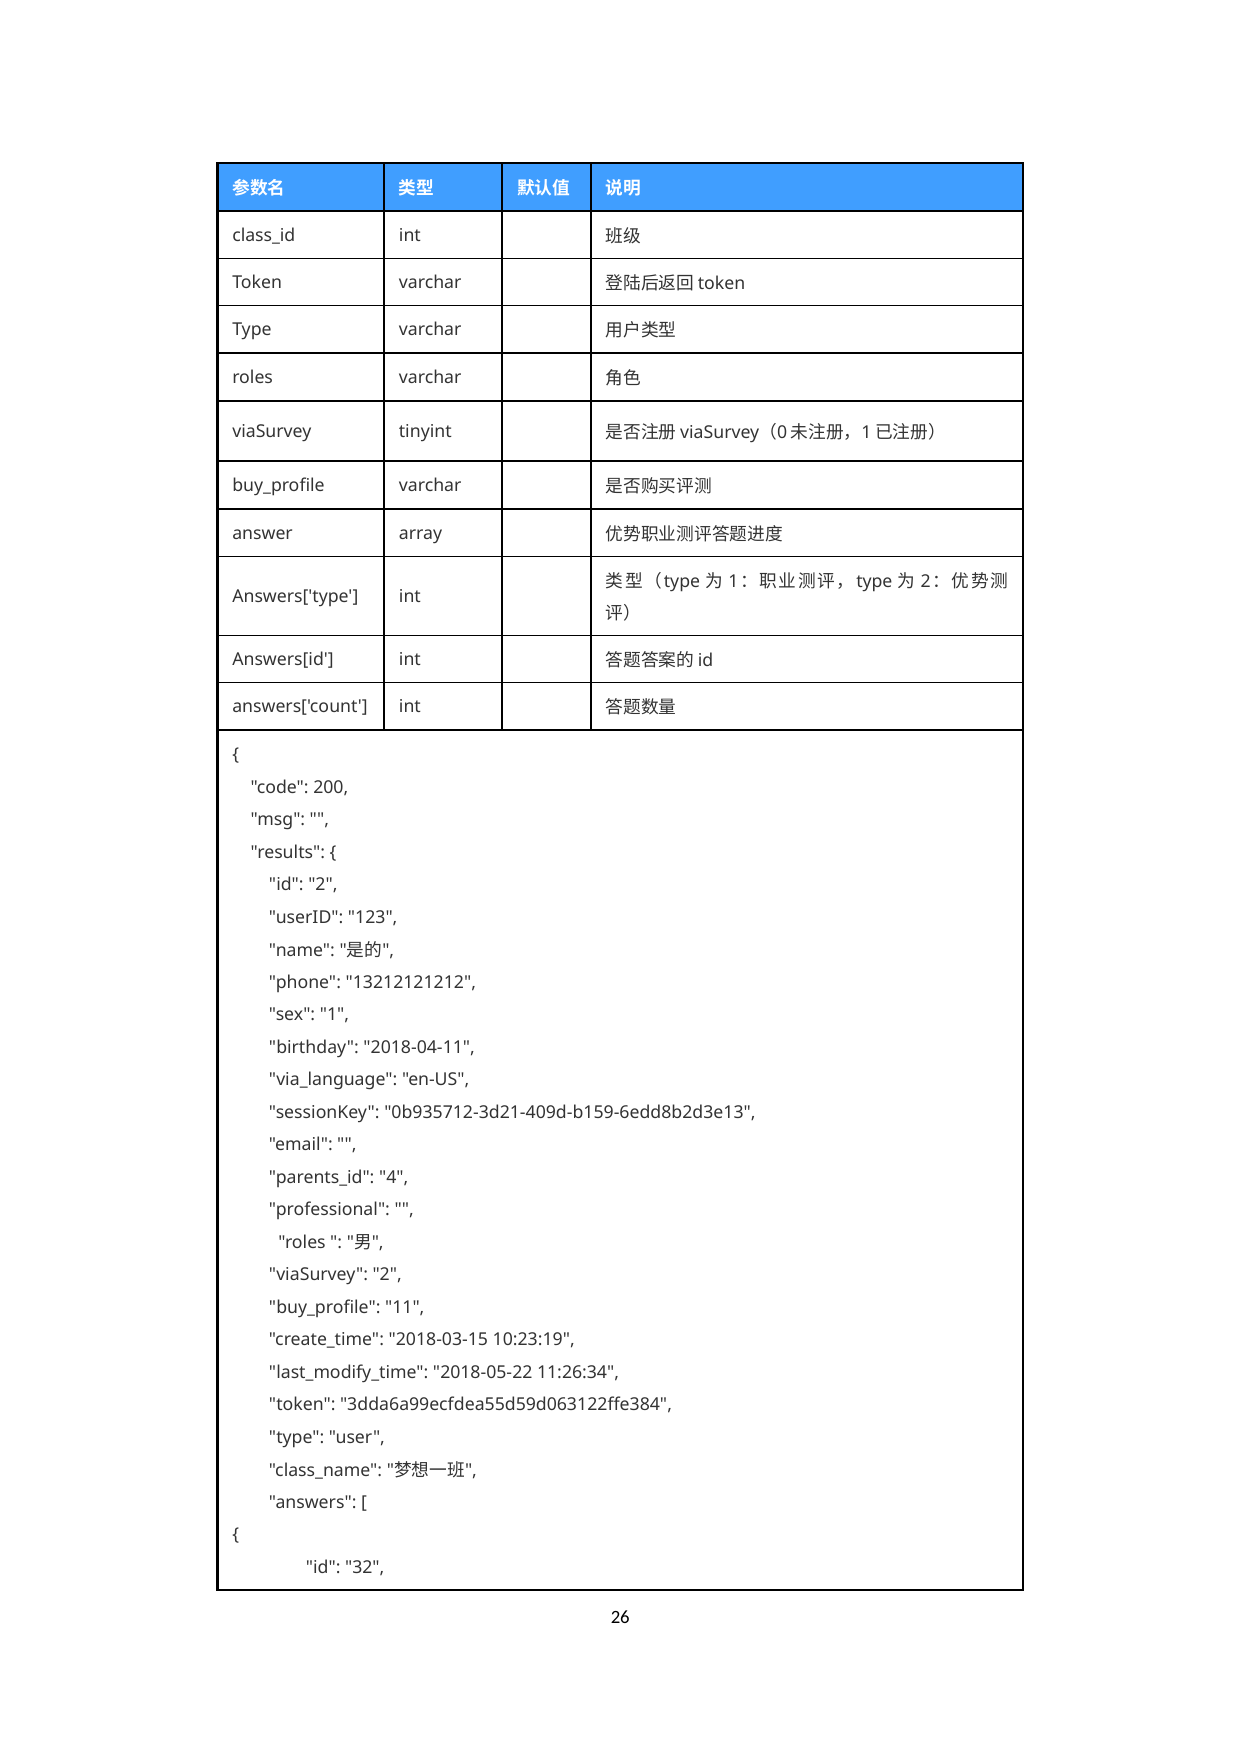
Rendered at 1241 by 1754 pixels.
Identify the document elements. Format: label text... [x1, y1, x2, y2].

table_cell int [385, 683, 501, 729]
table_header 默认值 [503, 164, 590, 210]
table_cell 答题数量 [592, 683, 1022, 729]
table_cell 是否注册viaSurvey（0未注册，1已注册） [592, 402, 1022, 460]
table_cell 是否购买评测 [592, 462, 1022, 508]
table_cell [219, 731, 1022, 1589]
table_cell [503, 636, 590, 682]
table_cell 角色 [592, 354, 1022, 399]
table_header 参数名 [219, 164, 383, 210]
table_cell class_id [219, 212, 383, 258]
table_cell [503, 259, 590, 305]
table_cell 答题答案的id [592, 636, 1022, 682]
table_cell [503, 683, 590, 729]
table_cell 班级 [592, 212, 1022, 258]
table_cell int [385, 557, 501, 635]
table_cell varchar [385, 354, 501, 399]
table_cell [503, 510, 590, 556]
table_cell [503, 462, 590, 508]
table_cell [503, 212, 590, 258]
table_header 类型 [385, 164, 501, 210]
table_cell [503, 306, 590, 352]
table_cell [503, 557, 590, 635]
table_cell answers['count'] [219, 683, 383, 729]
table_cell 登陆后返回token [592, 259, 1022, 305]
table_cell [503, 402, 590, 460]
table_cell 用户类型 [592, 306, 1022, 352]
table_cell varchar [385, 259, 501, 305]
table_cell roles [219, 354, 383, 399]
table_cell Answers['type'] [219, 557, 383, 635]
table_cell [503, 354, 590, 399]
table_cell tinyint [385, 402, 501, 460]
table_cell Answers[id'] [219, 636, 383, 682]
table_cell Type [219, 306, 383, 352]
table_cell answer [219, 510, 383, 556]
table_cell varchar [385, 462, 501, 508]
table_cell int [385, 636, 501, 682]
table_cell 类型（type为1：职业测评，type为2：优势测评） [592, 557, 1022, 635]
table_cell buy_profile [219, 462, 383, 508]
table_cell array [385, 510, 501, 556]
table_cell viaSurvey [219, 402, 383, 460]
table_cell Token [219, 259, 383, 305]
table_cell int [385, 212, 501, 258]
table_header 说明 [592, 164, 1022, 210]
table_cell varchar [385, 306, 501, 352]
table_cell 优势职业测评答题进度 [592, 510, 1022, 556]
